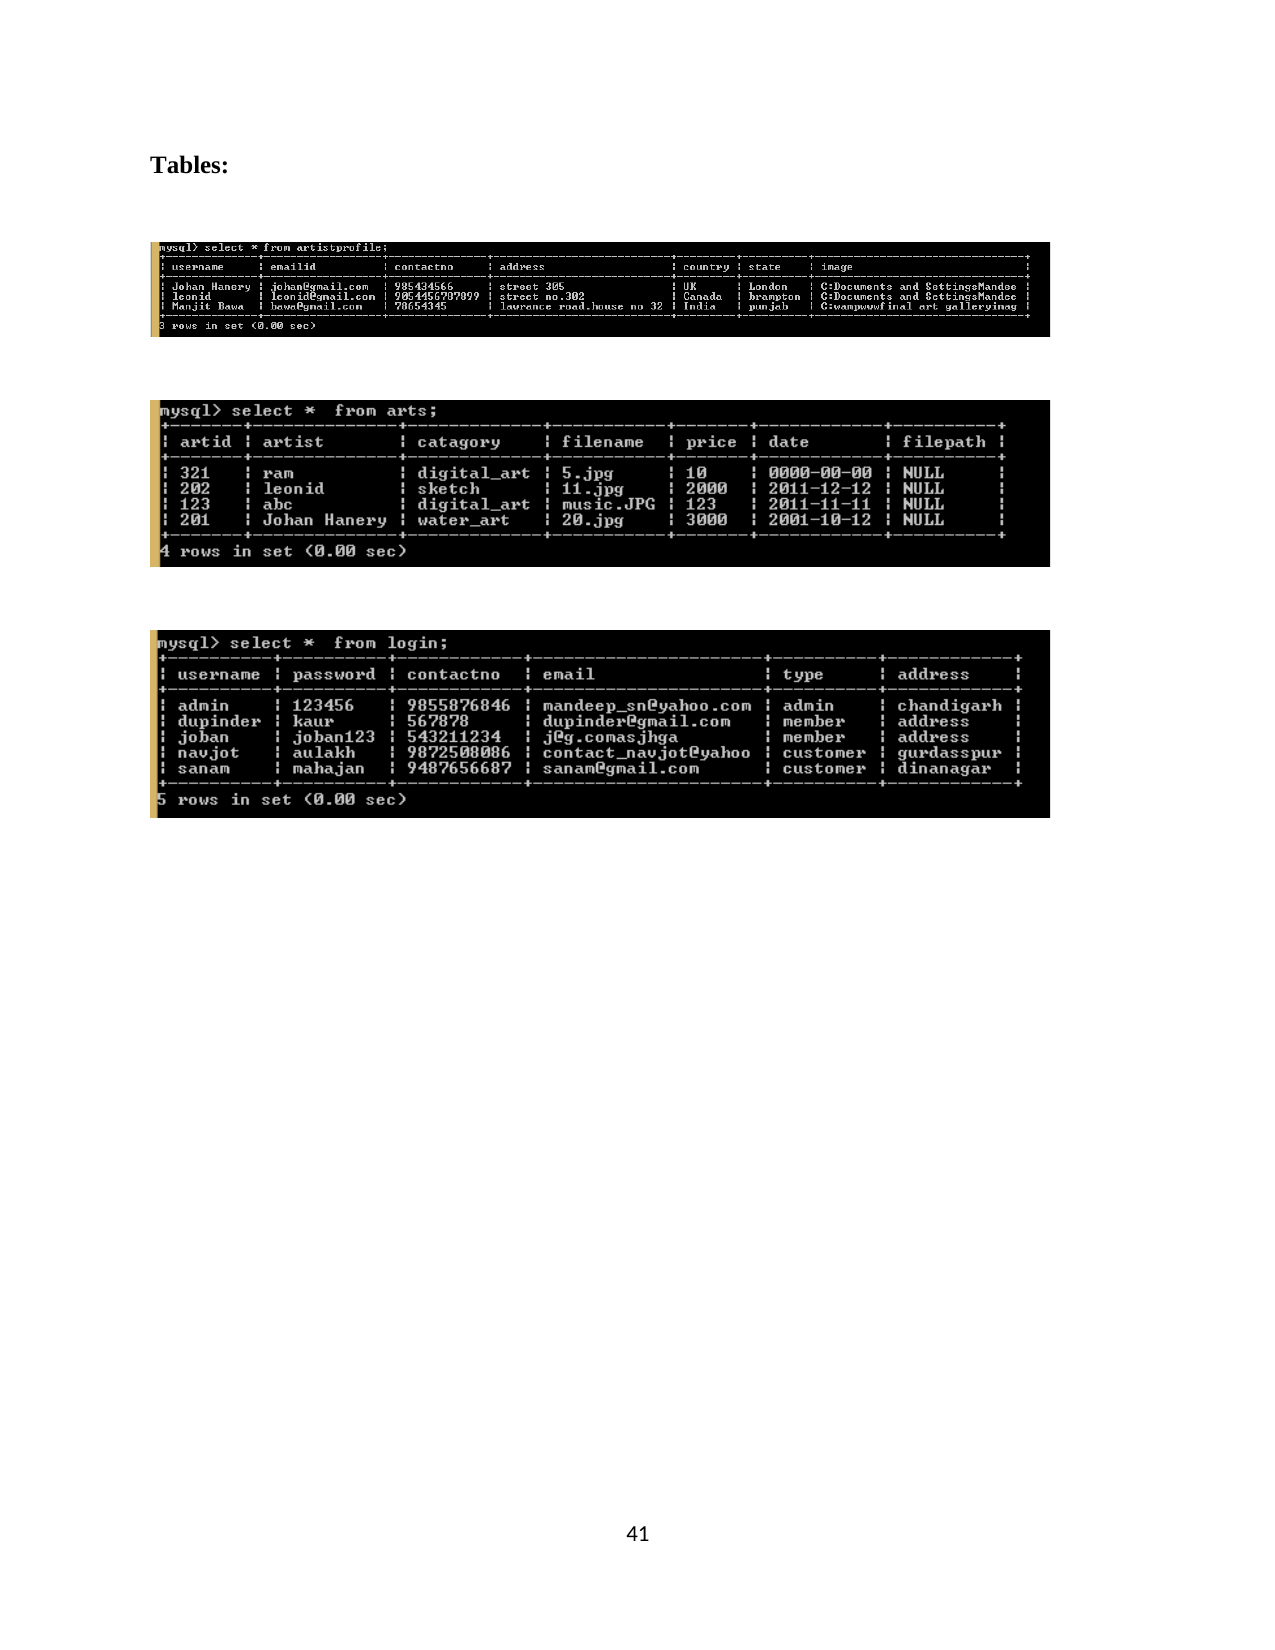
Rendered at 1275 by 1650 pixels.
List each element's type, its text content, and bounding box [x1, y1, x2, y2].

picture [150, 400, 1050, 567]
picture [150, 242, 1050, 337]
picture [150, 630, 1050, 818]
text Tables: [150, 150, 1125, 179]
